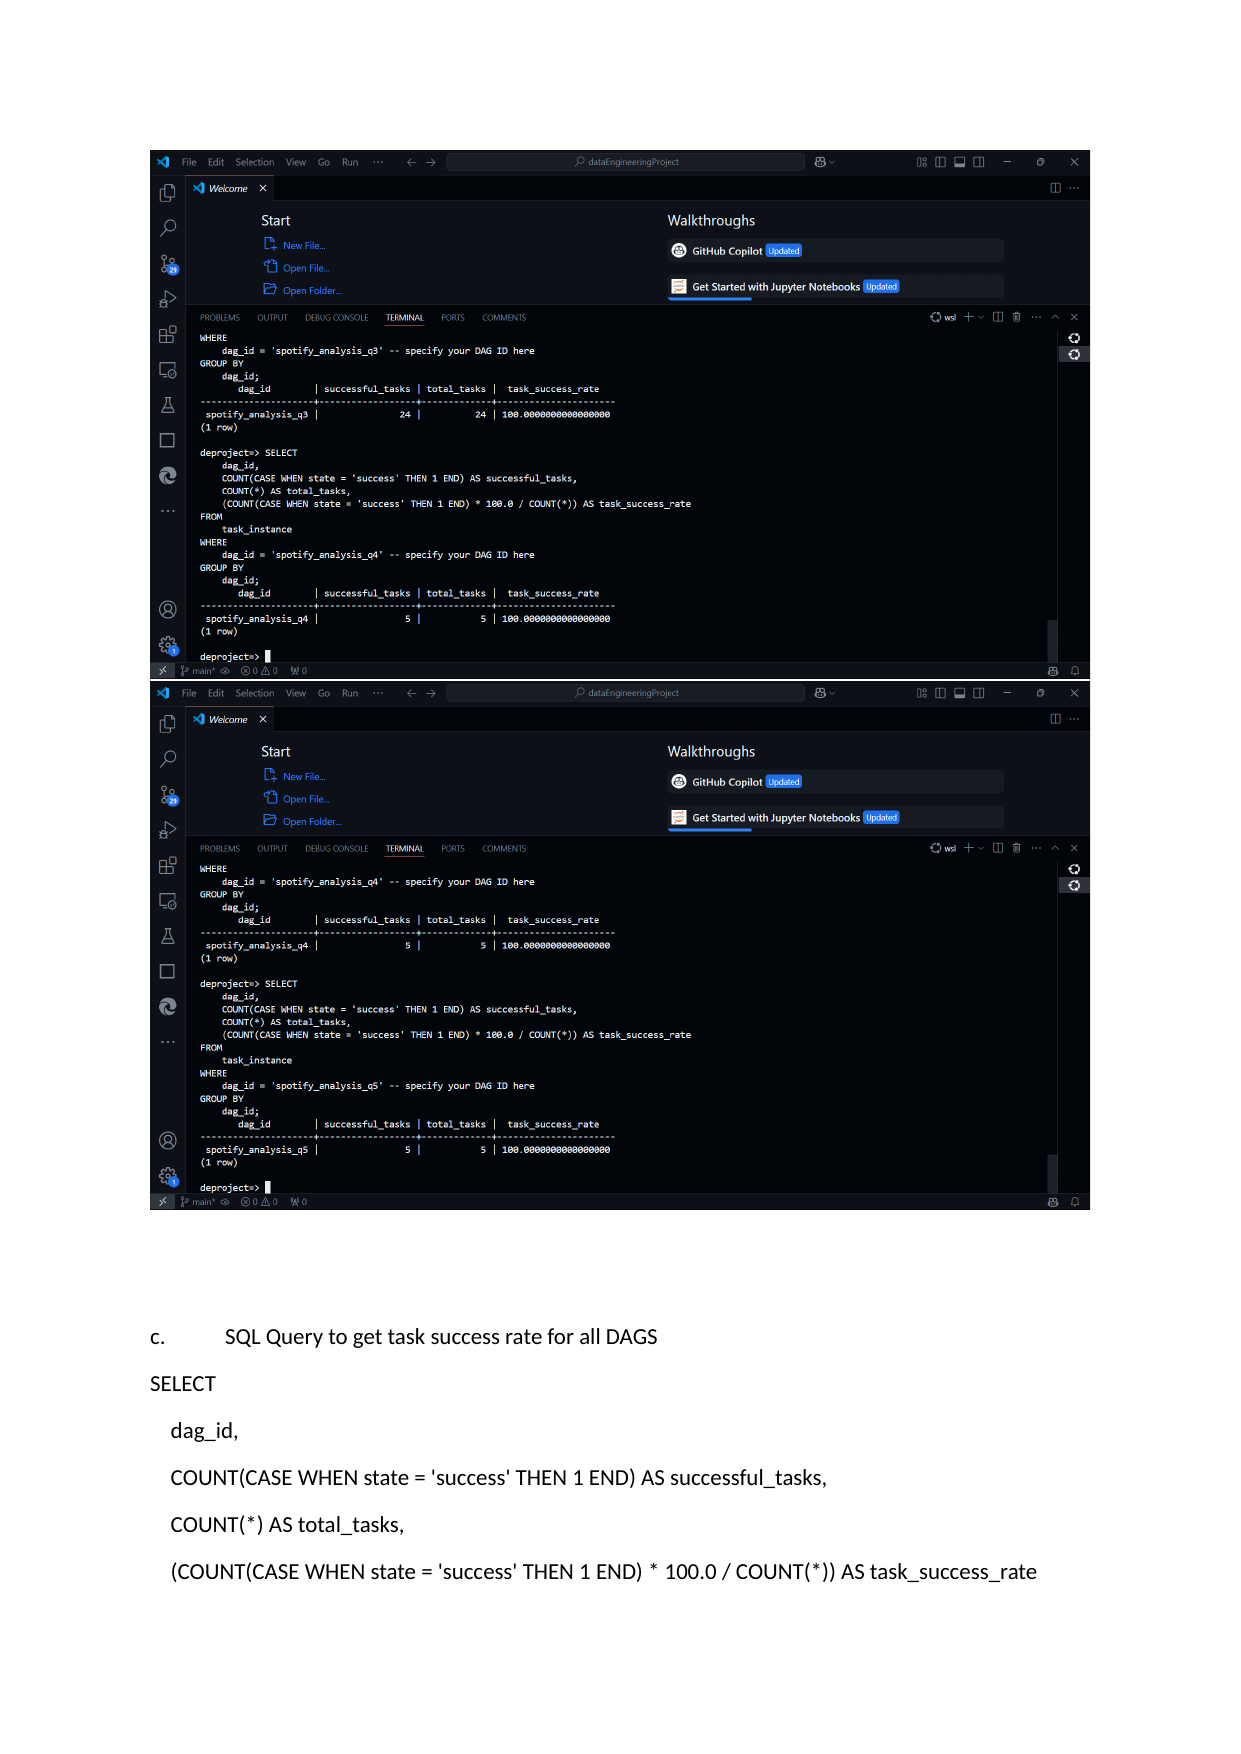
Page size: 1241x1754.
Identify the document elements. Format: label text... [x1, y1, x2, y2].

text c. SQL Query to get task success rate for all DAGS [150, 1322, 1090, 1351]
text COUNT(CASE WHEN state = 'success' THEN 1 END) AS successful_tasks, [150, 1463, 1090, 1491]
text (COUNT(CASE WHEN state = 'success' THEN 1 END) * 100.0 / COUNT(*)) AS task_success_rate [150, 1557, 1090, 1585]
picture [150, 150, 1091, 679]
picture [150, 681, 1091, 1210]
text dag_id, [150, 1416, 1090, 1444]
text SELECT [150, 1369, 1090, 1397]
text COUNT(*) AS total_tasks, [150, 1510, 1090, 1538]
